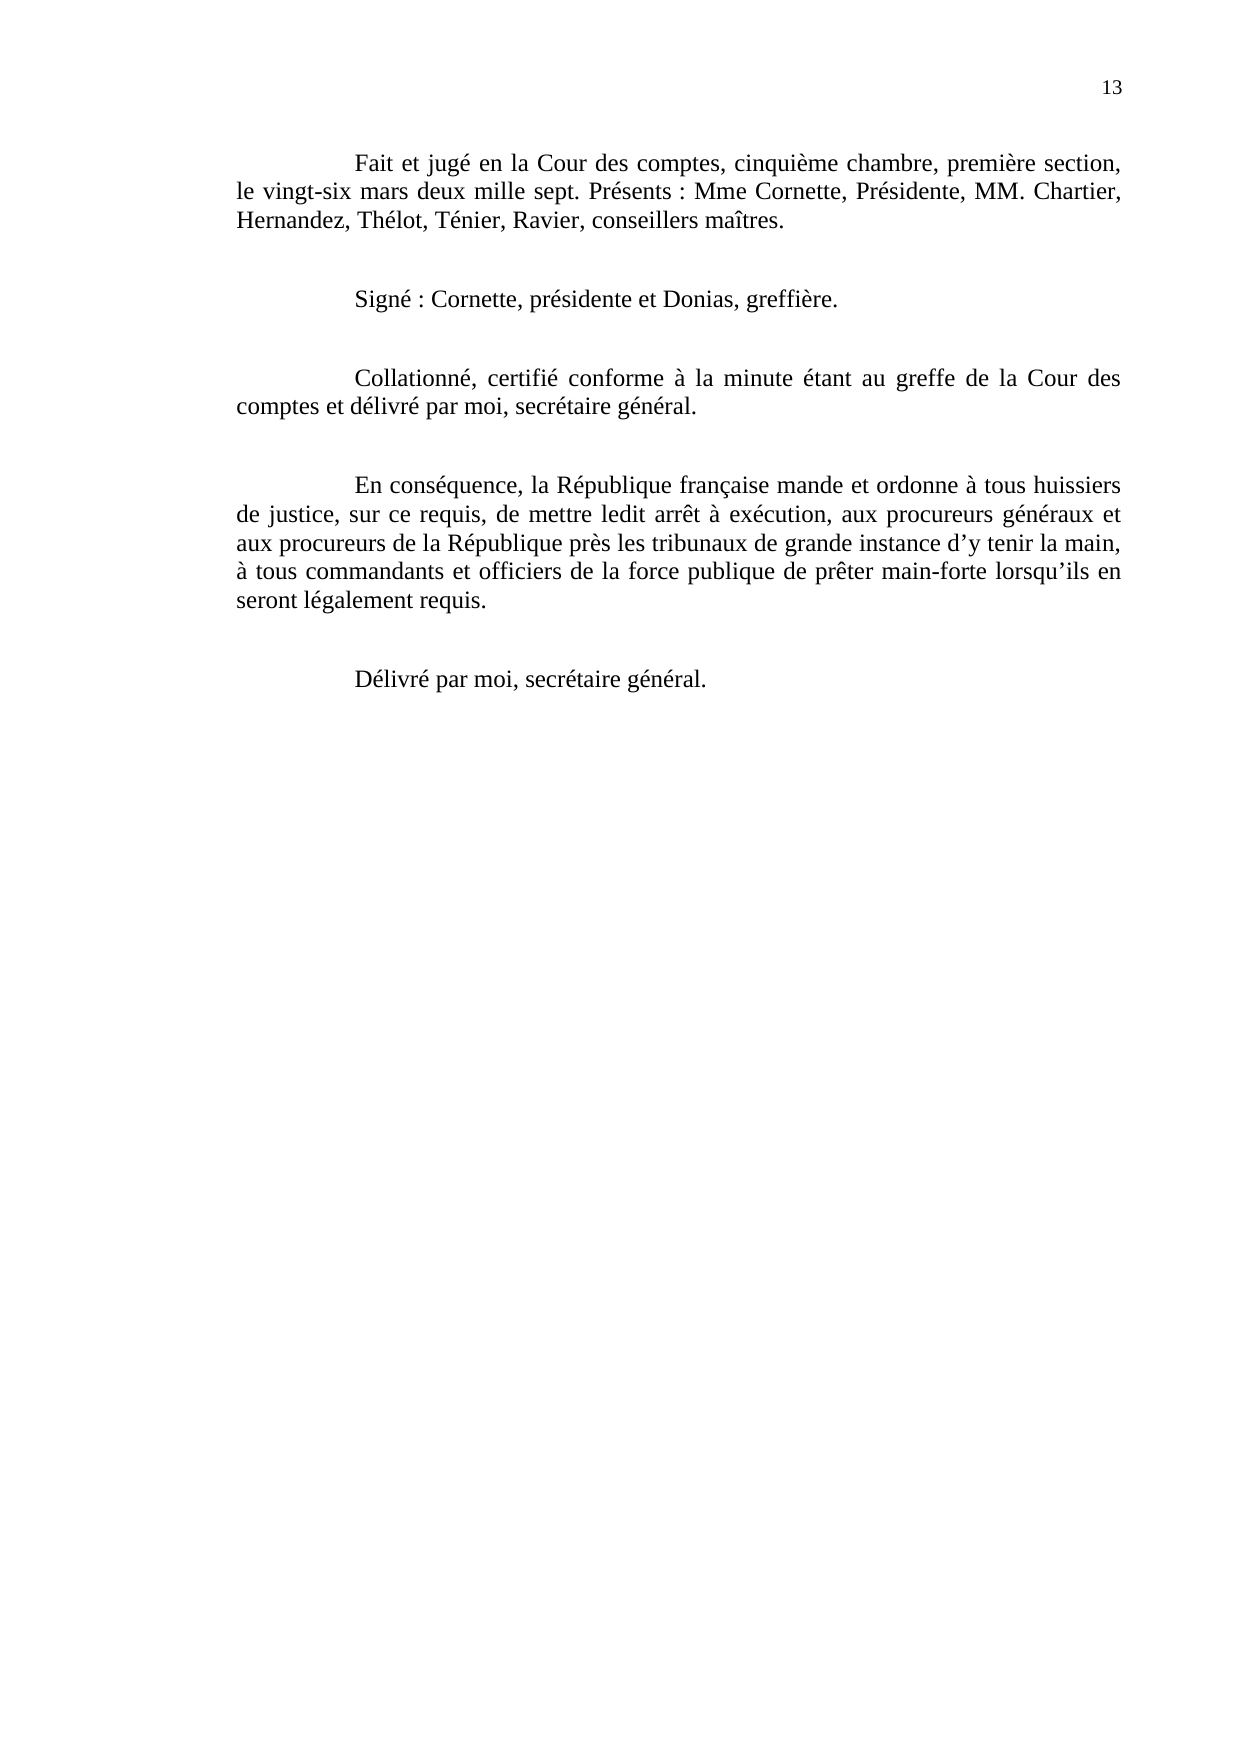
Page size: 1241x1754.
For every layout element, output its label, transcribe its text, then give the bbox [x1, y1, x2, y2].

text En conséquence, la République française mande et ordonne à tous huissiers de justice, sur ce requis, de mettre ledit arrêt à exécution, aux procureurs généraux et aux procureurs de la République près les tribunaux de grande instance d’y tenir la main, à tous commandants et officiers de la force publique de prêter main-forte lorsqu’ils en seront légalement requis. [236, 470, 1122, 614]
text Signé : Cornette, présidente et Donias, greffière. [236, 284, 1122, 313]
text Délivré par moi, secrétaire général. [236, 664, 1122, 693]
text Fait et jugé en la Cour des comptes, cinquième chambre, première section, le vingt-six mars deux mille sept. Présents : Mme Cornette, Présidente, MM. Chartier, Hernandez, Thélot, Ténier, Ravier, conseillers maîtres. [236, 148, 1122, 234]
text Collationné, certifié conforme à la minute étant au greffe de la Cour des comptes et délivré par moi, secrétaire général. [236, 363, 1122, 420]
